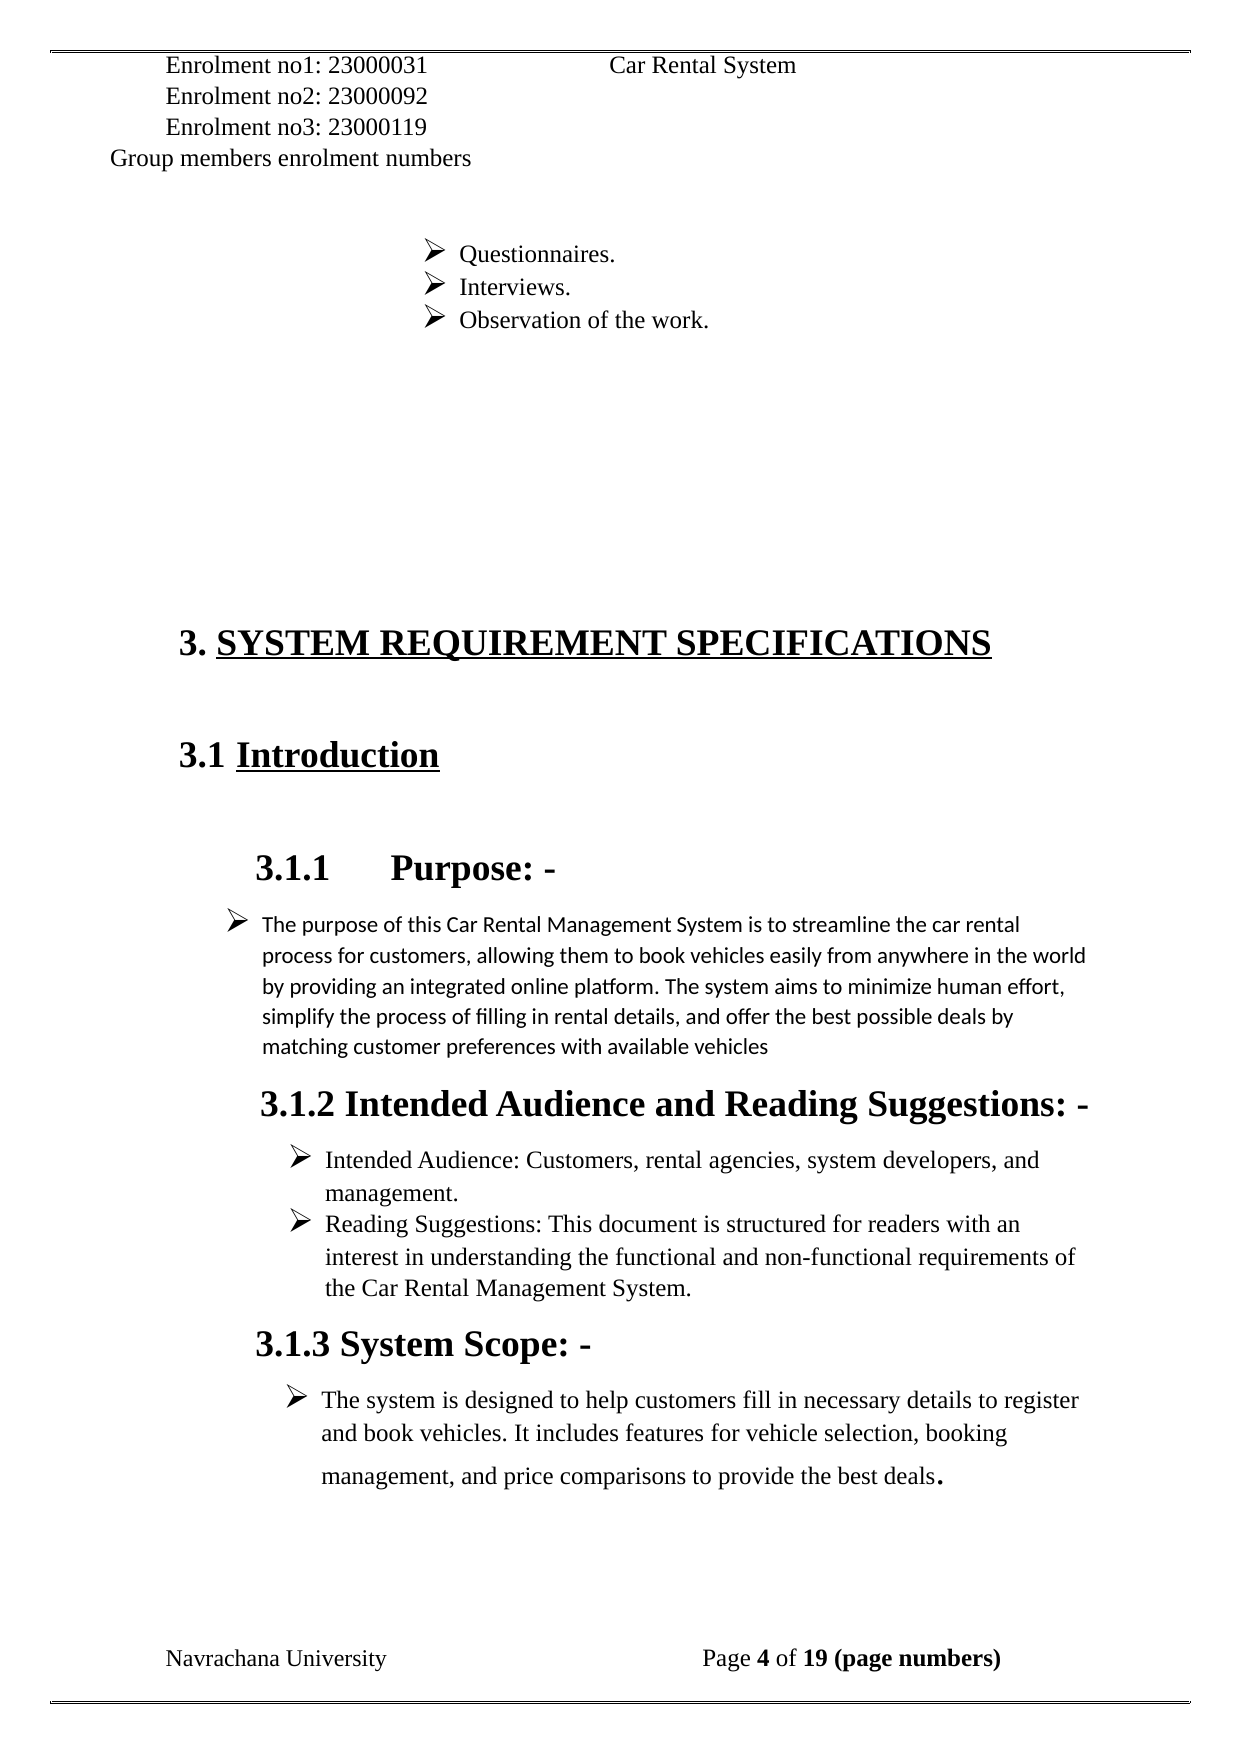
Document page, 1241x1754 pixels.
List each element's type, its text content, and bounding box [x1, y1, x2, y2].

list Observation of the work. [422, 305, 1088, 336]
list Interviews. [422, 272, 1088, 303]
list The purpose of this Car Rental Management System is to streamline the car rental process for customers, allowing them to book vehicles easily from anywhere in the world by providing an integrated online platform. The system aims to minimize human effort, simplify the process of filling in rental details, and offer the best possible deals by matching customer preferences with available vehicles [224, 909, 1088, 1060]
list Questionnaires. [422, 239, 1088, 270]
list Reading Suggestions: This document is structured for readers with an interest in understanding the functional and non-functional requirements of the Car Rental Management System. [287, 1209, 1088, 1301]
list Intended Audience: Customers, rental agencies, system developers, and management. [287, 1145, 1088, 1206]
text 3.1.2 Intended Audience and Reading Suggestions: - [165, 1081, 1089, 1124]
subtitle 3. SYSTEM REQUIREMENT SPECIFICATIONS [178, 620, 1088, 663]
subtitle Purpose: - [255, 845, 1088, 888]
subtitle 3.1 Introduction [178, 733, 1088, 776]
text 3.1.3 System Scope: - [255, 1321, 1088, 1364]
list The system is designed to help customers fill in necessary details to register and book vehicles. It includes features for vehicle selection, booking management, and price comparisons to provide the best deals. [283, 1385, 1088, 1493]
